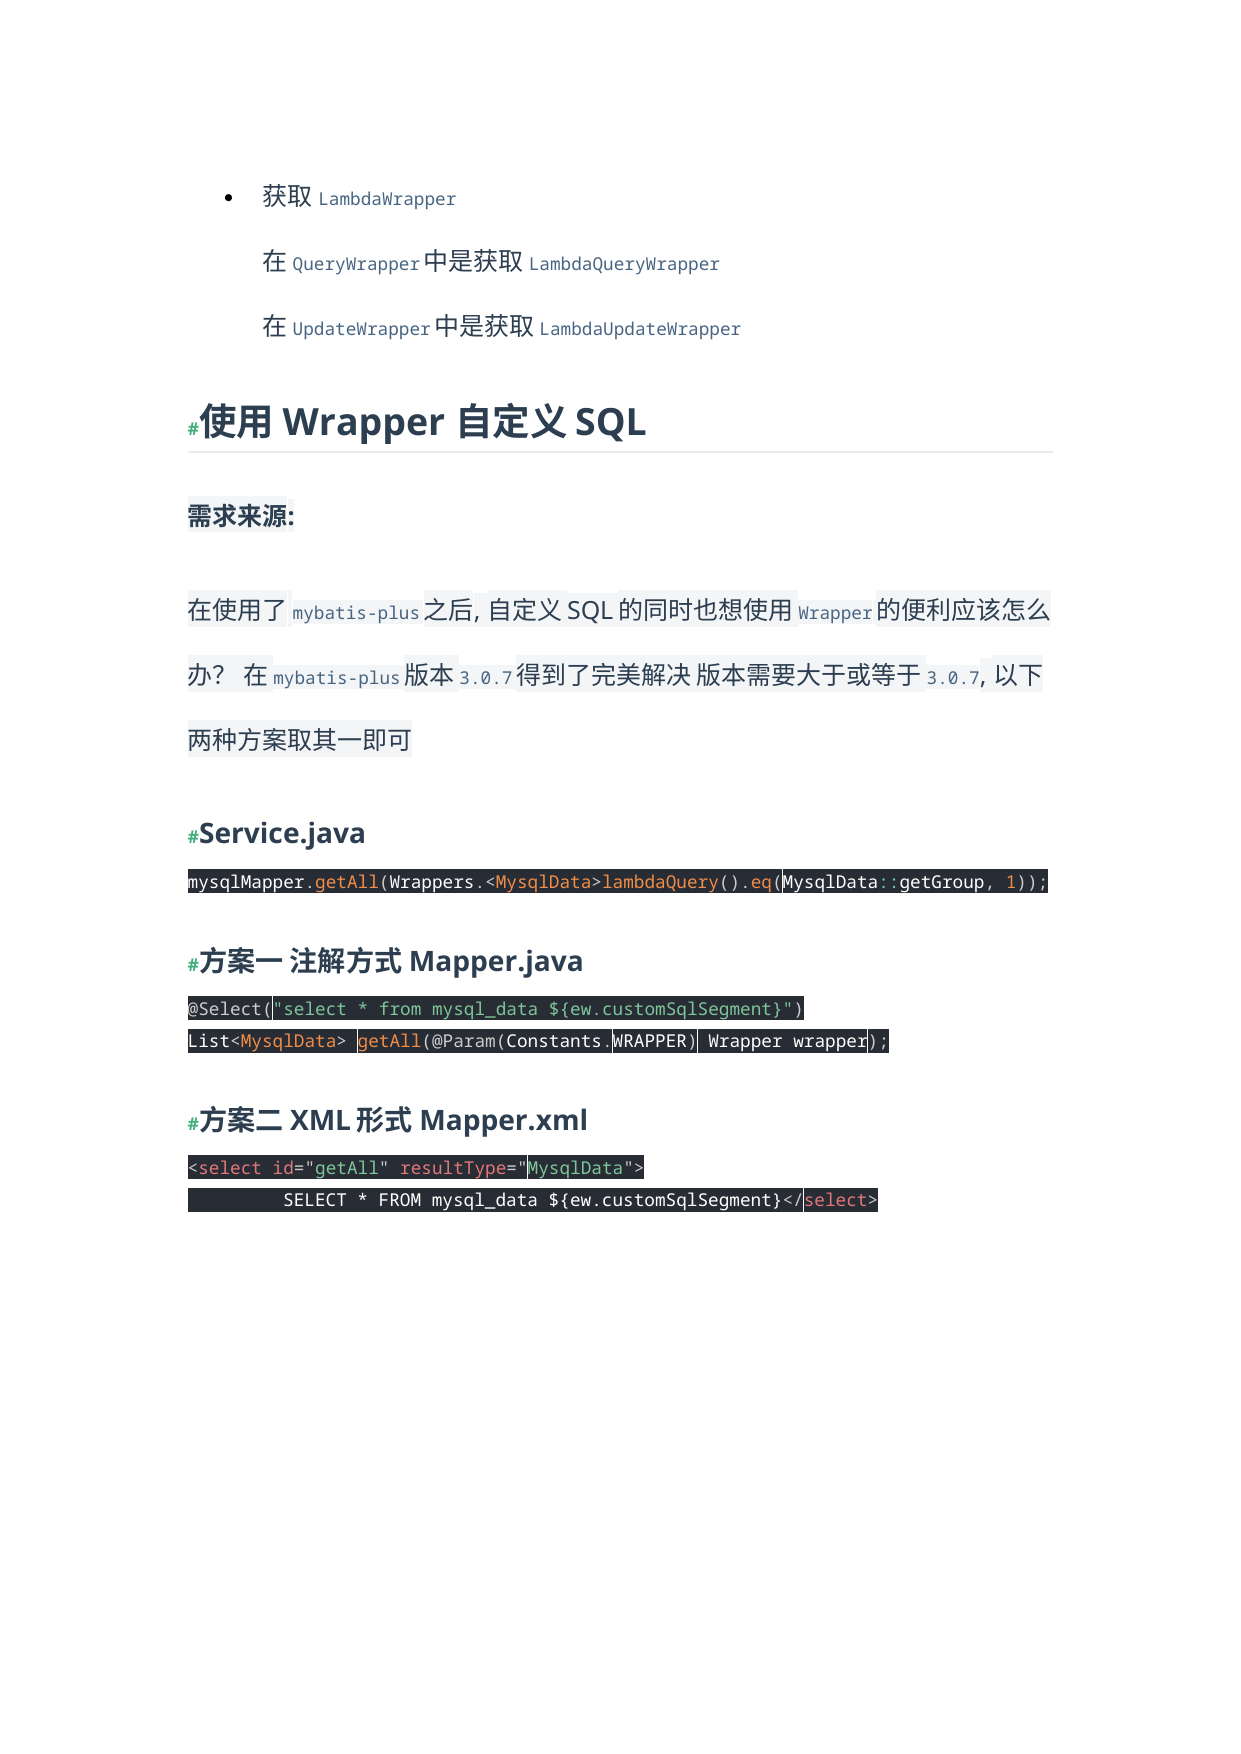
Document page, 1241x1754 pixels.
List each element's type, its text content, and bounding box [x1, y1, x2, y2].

subtitle #方案二 XML形式 Mapper.xml [187, 1086, 1053, 1151]
text List<MysqlData> getAll(@Param(Constants.WRAPPER) Wrapper wrapper); [187, 1024, 1053, 1057]
text <select id="getAll" resultType="MysqlData"> [187, 1151, 1053, 1183]
text 需求来源: [187, 482, 1053, 547]
list 获取 LambdaWrapper 在QueryWrapper中是获取LambdaQueryWrapper 在UpdateWrapper中是获取LambdaUpdateWrapper [225, 162, 1053, 357]
text mysqlMapper.getAll(Wrappers.<MysqlData>lambdaQuery().eq(MysqlData::getGroup, 1)); [187, 865, 1053, 898]
subtitle #Service.java [187, 800, 1053, 865]
text SELECT * FROM mysql_data ${ew.customSqlSegment}</select> [187, 1183, 1053, 1216]
subtitle #方案一 注解方式 Mapper.java [187, 927, 1053, 992]
subtitle #使用 Wrapper 自定义SQL [187, 386, 1053, 453]
text 在使用了mybatis-plus之后, 自定义SQL的同时也想使用Wrapper的便利应该怎么办？ 在mybatis-plus版本3.0.7得到了完美解决 版本需要大于或等于3.0.7, 以下两种方案取其一即可 [187, 576, 1053, 771]
text @Select("select * from mysql_data ${ew.customSqlSegment}") [187, 992, 1053, 1024]
